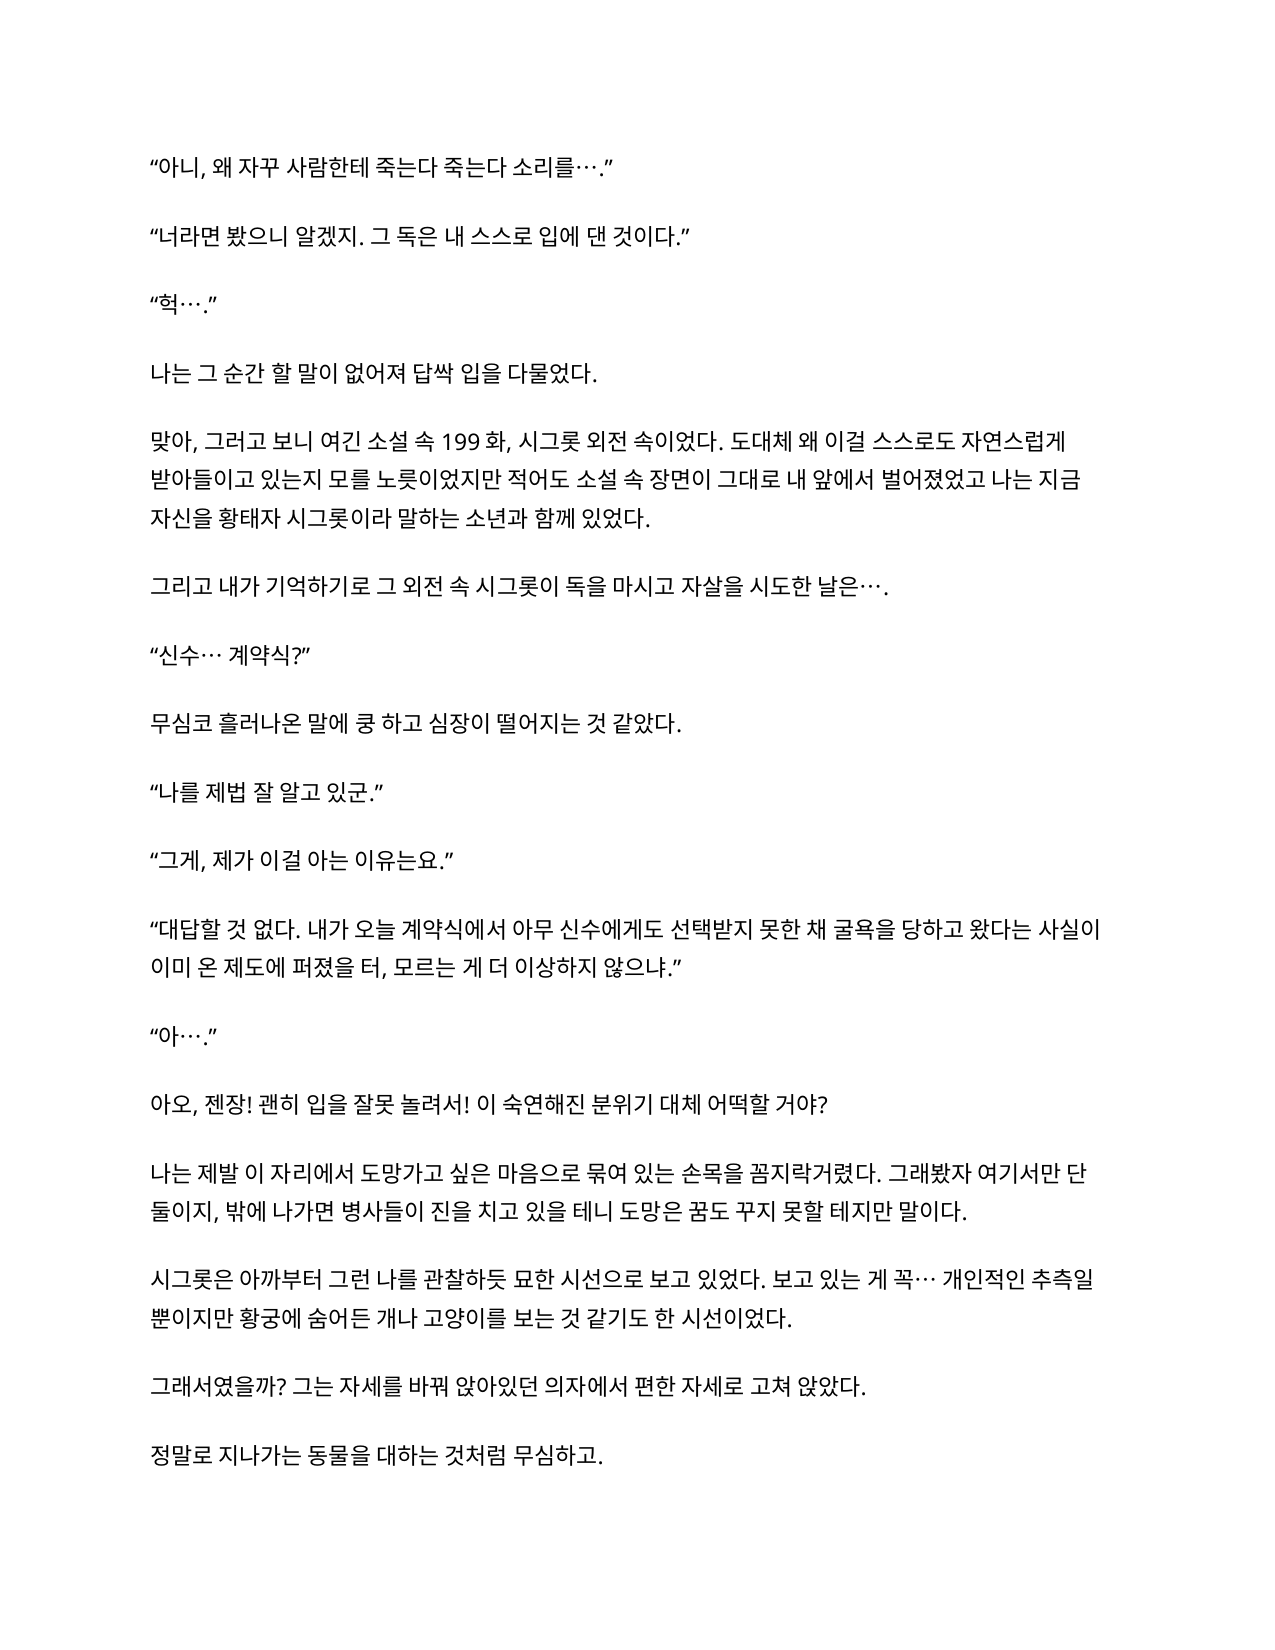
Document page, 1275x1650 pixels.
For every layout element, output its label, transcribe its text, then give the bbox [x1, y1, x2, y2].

text 그래서였을까? 그는 자세를 바꿔 앉아있던 의자에서 편한 자세로 고쳐 앉았다. [150, 1369, 1125, 1402]
text 그리고 내가 기억하기로 그 외전 속 시그롯이 독을 마시고 자살을 시도한 날은…. [150, 569, 1125, 602]
text “헉….” [150, 287, 1125, 320]
text “아니, 왜 자꾸 사람한테 죽는다 죽는다 소리를….” [150, 150, 1125, 183]
text 맞아, 그러고 보니 여긴 소설 속 199화, 시그롯 외전 속이었다. 도대체 왜 이걸 스스로도 자연스럽게 받아들이고 있는지 모를 노릇이었지만 적어도 소설 속 장면이 그대로 내 앞에서 벌어졌었고 나는 지금 자신을 황태자 시그롯이라 말하는 소년과 함께 있었다. [150, 424, 1125, 534]
text “너라면 봤으니 알겠지. 그 독은 내 스스로 입에 댄 것이다.” [150, 218, 1125, 252]
text 나는 제발 이 자리에서 도망가고 싶은 마음으로 묶여 있는 손목을 꼼지락거렸다. 그래봤자 여기서만 단 둘이지, 밖에 나가면 병사들이 진을 치고 있을 테니 도망은 꿈도 꾸지 못할 테지만 말이다. [150, 1156, 1125, 1227]
text “신수… 계약식?” [150, 638, 1125, 671]
text 나는 그 순간 할 말이 없어져 답싹 입을 다물었다. [150, 356, 1125, 389]
text 정말로 지나가는 동물을 대하는 것처럼 무심하고. [150, 1438, 1125, 1471]
text “나를 제법 잘 알고 있군.” [150, 775, 1125, 808]
text “대답할 것 없다. 내가 오늘 계약식에서 아무 신수에게도 선택받지 못한 채 굴욕을 당하고 왔다는 사실이 이미 온 제도에 퍼졌을 터, 모르는 게 더 이상하지 않으냐.” [150, 912, 1125, 983]
text “아….” [150, 1018, 1125, 1052]
text “그게, 제가 이걸 아는 이유는요.” [150, 843, 1125, 877]
text 시그롯은 아까부터 그런 나를 관찰하듯 묘한 시선으로 보고 있었다. 보고 있는 게 꼭… 개인적인 추측일 뿐이지만 황궁에 숨어든 개나 고양이를 보는 것 같기도 한 시선이었다. [150, 1262, 1125, 1334]
text 무심코 흘러나온 말에 쿵 하고 심장이 떨어지는 것 같았다. [150, 706, 1125, 739]
text 아오, 젠장! 괜히 입을 잘못 놀려서! 이 숙연해진 분위기 대체 어떡할 거야? [150, 1087, 1125, 1120]
